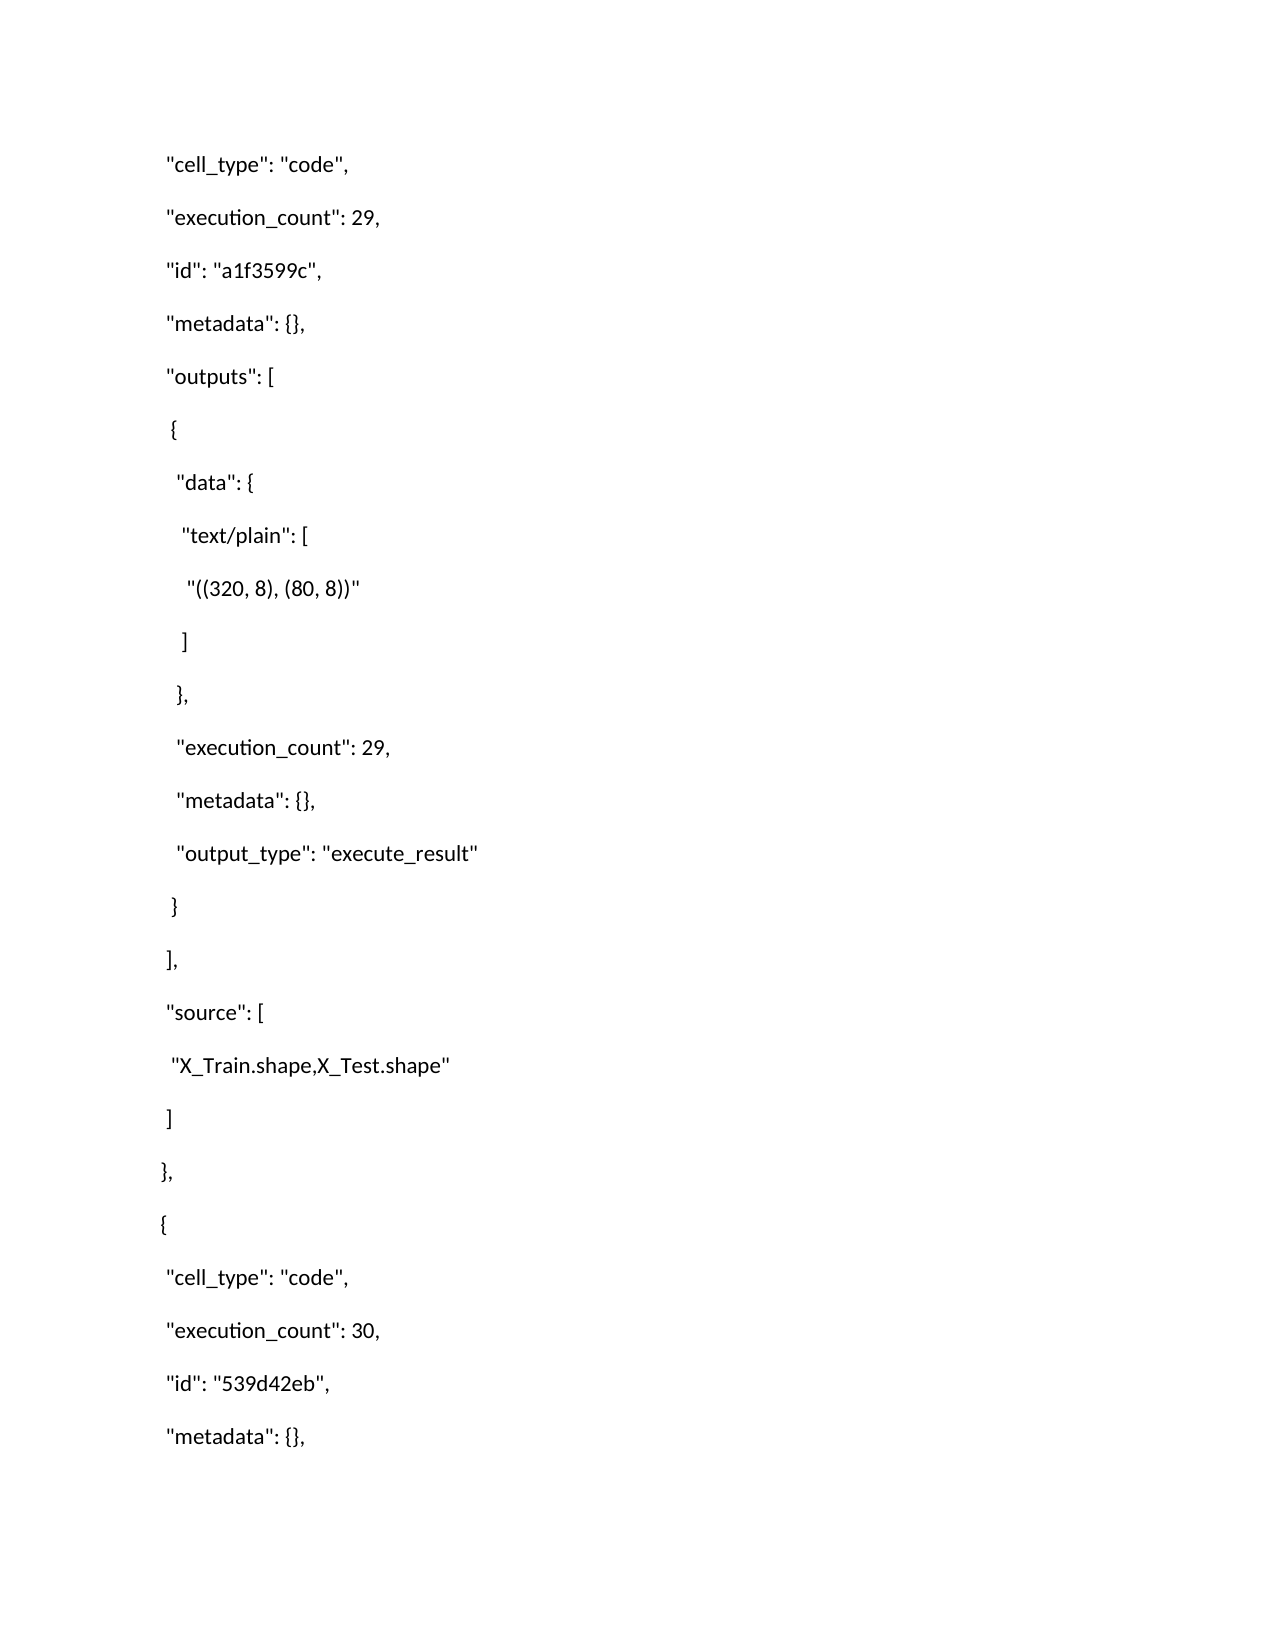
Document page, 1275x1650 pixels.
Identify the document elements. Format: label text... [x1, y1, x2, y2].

text } [150, 892, 1125, 920]
text ] [150, 1104, 1125, 1132]
text { [150, 415, 1125, 443]
text }, [150, 680, 1125, 708]
text "text/plain": [ [150, 521, 1125, 549]
text "X_Train.shape,X_Test.shape" [150, 1051, 1125, 1079]
text ] [150, 627, 1125, 655]
text }, [150, 1157, 1125, 1185]
text "((320, 8), (80, 8))" [150, 574, 1125, 602]
text "metadata": {}, [150, 309, 1125, 337]
text "outputs": [ [150, 362, 1125, 390]
text "data": { [150, 468, 1125, 496]
text "output_type": "execute_result" [150, 839, 1125, 867]
text "execution_count": 30, [150, 1316, 1125, 1344]
text "source": [ [150, 998, 1125, 1026]
text "id": "a1f3599c", [150, 256, 1125, 284]
text ], [150, 945, 1125, 973]
text "execution_count": 29, [150, 203, 1125, 231]
text "cell_type": "code", [150, 150, 1125, 178]
text "metadata": {}, [150, 1422, 1125, 1451]
text "cell_type": "code", [150, 1263, 1125, 1291]
text { [150, 1210, 1125, 1238]
text "id": "539d42eb", [150, 1369, 1125, 1397]
text "execution_count": 29, [150, 733, 1125, 761]
text "metadata": {}, [150, 786, 1125, 814]
